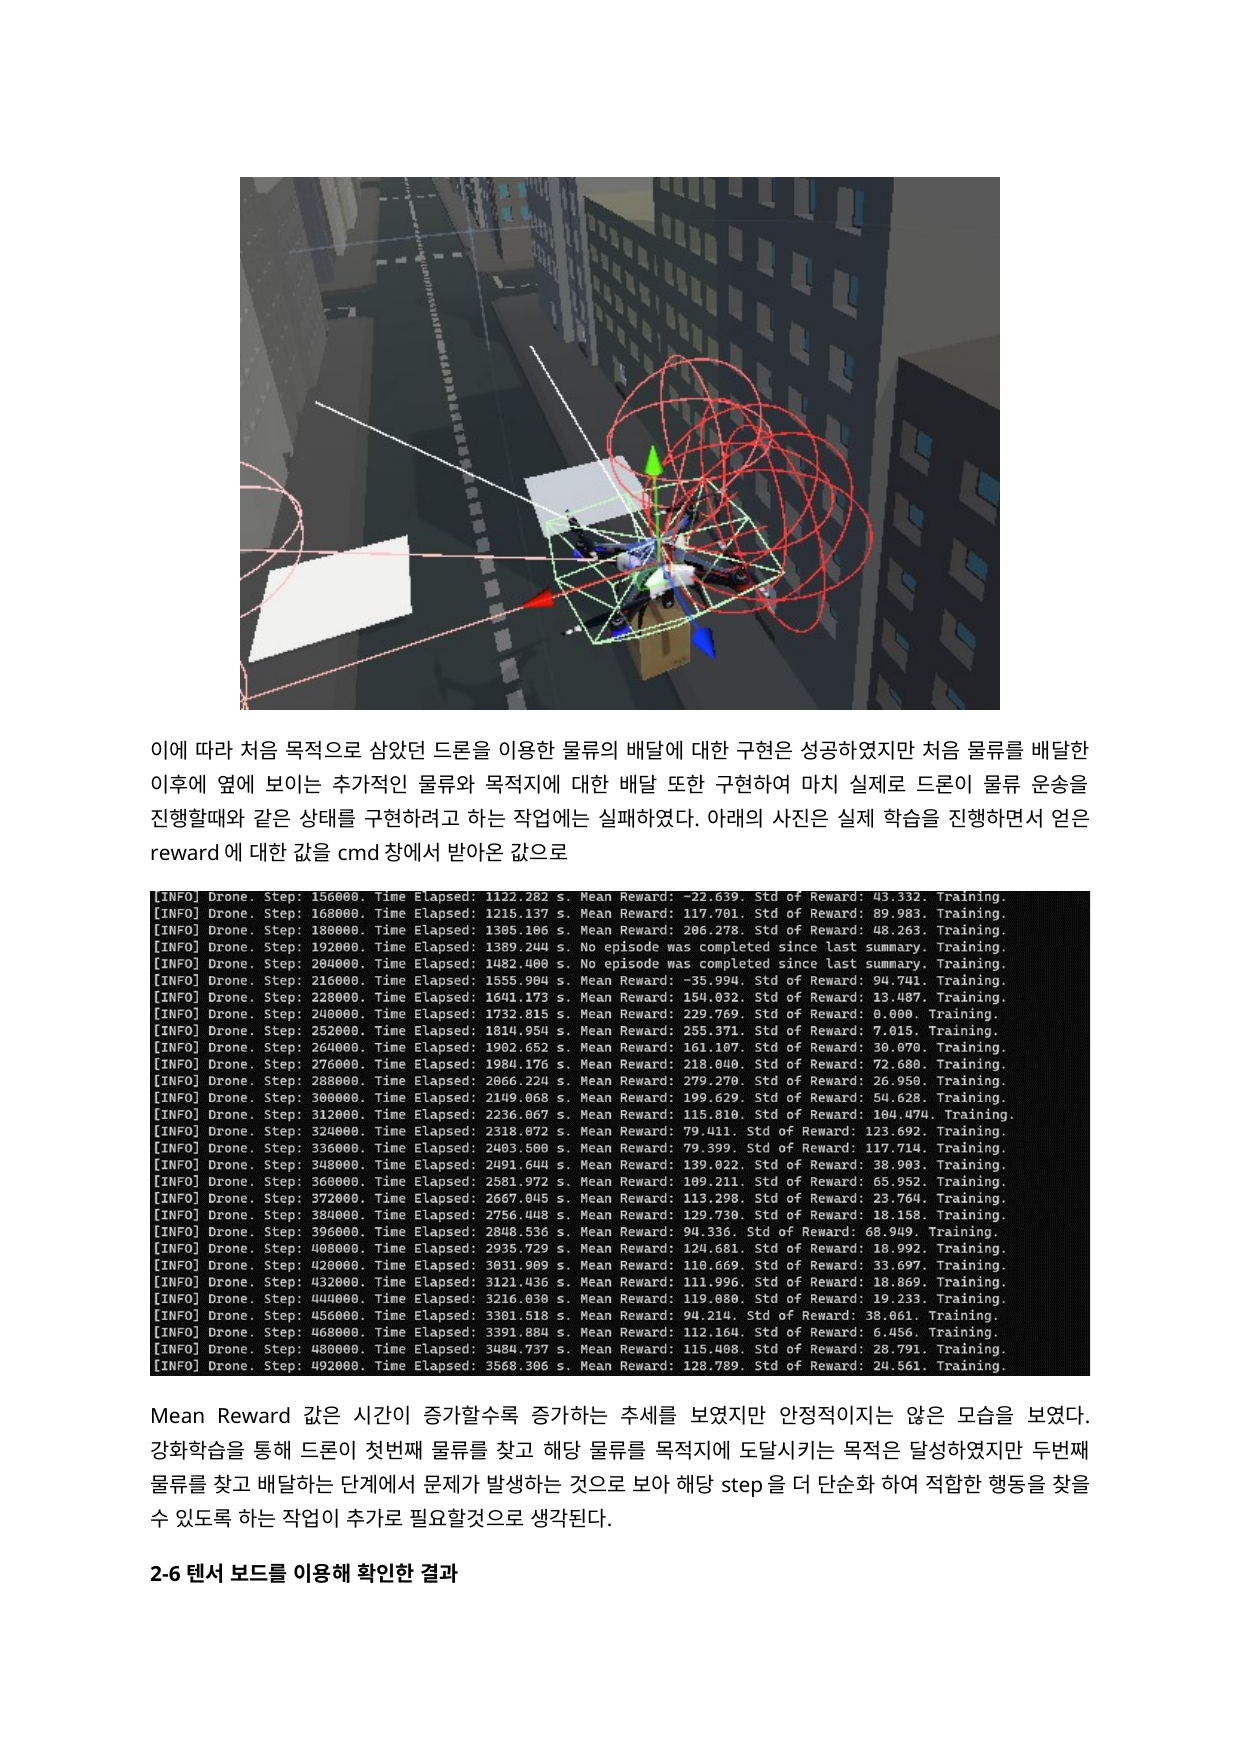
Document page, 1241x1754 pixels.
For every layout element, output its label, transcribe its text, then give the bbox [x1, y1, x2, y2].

picture [240, 177, 1000, 710]
text Mean Reward 값은 시간이 증가할수록 증가하는 추세를 보였지만 안정적이지는 않은 모습을 보였다. 강화학습을 통해 드론이 첫번째 물류를 찾고 해당 물류를 목적지에 도달시키는 목적은 달성하였지만 두번째 물류를 찾고 배달하는 단계에서 문제가 발생하는 것으로 보아 해당 step을 더 단순화 하여 적합한 행동을 찾을 수 있도록 하는 작업이 추가로 필요할것으로 생각된다. [150, 1400, 1090, 1532]
text 이에 따라 처음 목적으로 삼았던 드론을 이용한 물류의 배달에 대한 구현은 성공하였지만 처음 물류를 배달한 이후에 옆에 보이는 추가적인 물류와 목적지에 대한 배달 또한 구현하여 마치 실제로 드론이 물류 운송을 진행할때와 같은 상태를 구현하려고 하는 작업에는 실패하였다. 아래의 사진은 실제 학습을 진행하면서 얻은 reward에 대한 값을 cmd창에서 받아온 값으로 [150, 734, 1090, 867]
text 2-6 텐서 보드를 이용해 확인한 결과 [150, 1557, 1090, 1587]
picture [150, 891, 1091, 1376]
